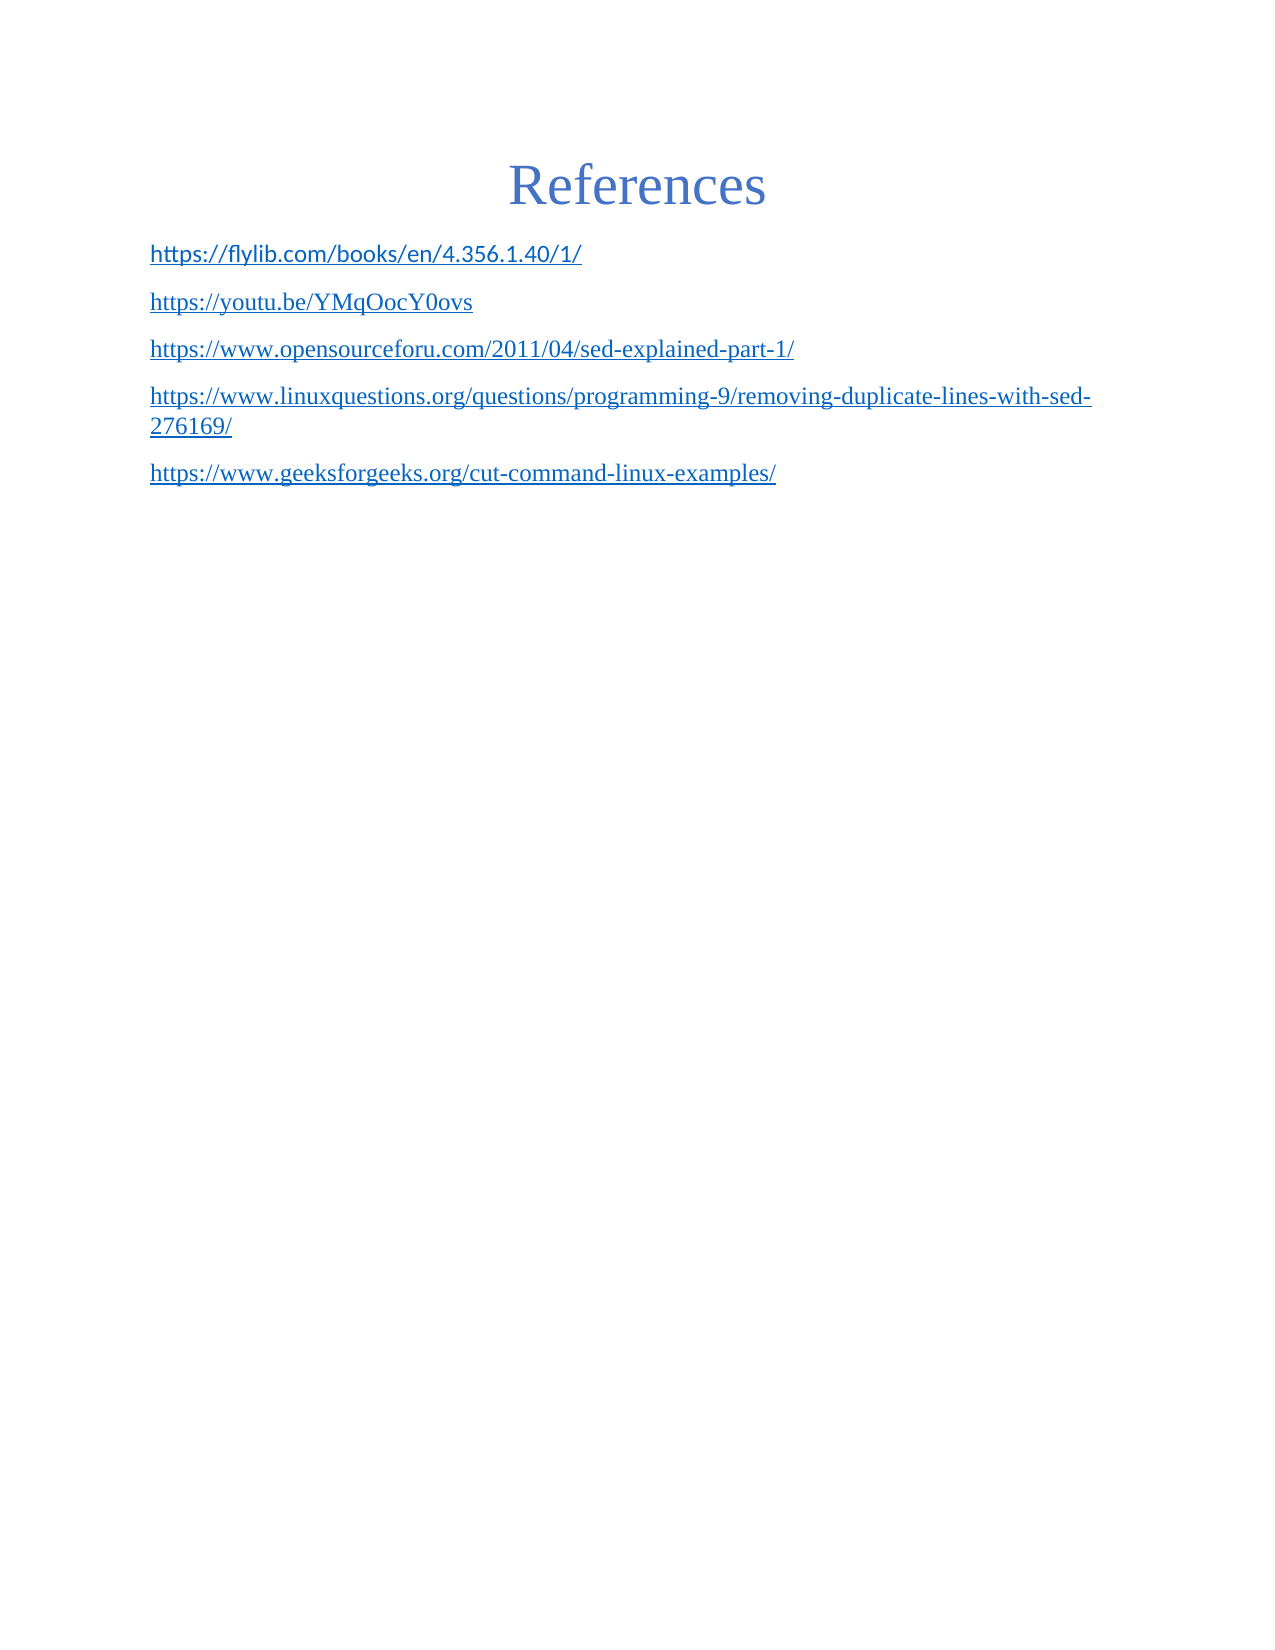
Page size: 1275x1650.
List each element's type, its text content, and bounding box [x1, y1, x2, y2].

text https://flylib.com/books/en/4.356.1.40/1/ [150, 238, 1125, 268]
text https://www.linuxquestions.org/questions/programming-9/removing-duplicate-lines-with-sed-276169/ [150, 381, 1125, 440]
text https://youtu.be/YMqOocY0ovs [150, 287, 1125, 315]
text https://www.geeksforgeeks.org/cut-command-linux-examples/ [150, 458, 1125, 487]
text https://www.opensourceforu.com/2011/04/sed-explained-part-1/ [150, 334, 1125, 362]
text References [150, 150, 1125, 217]
